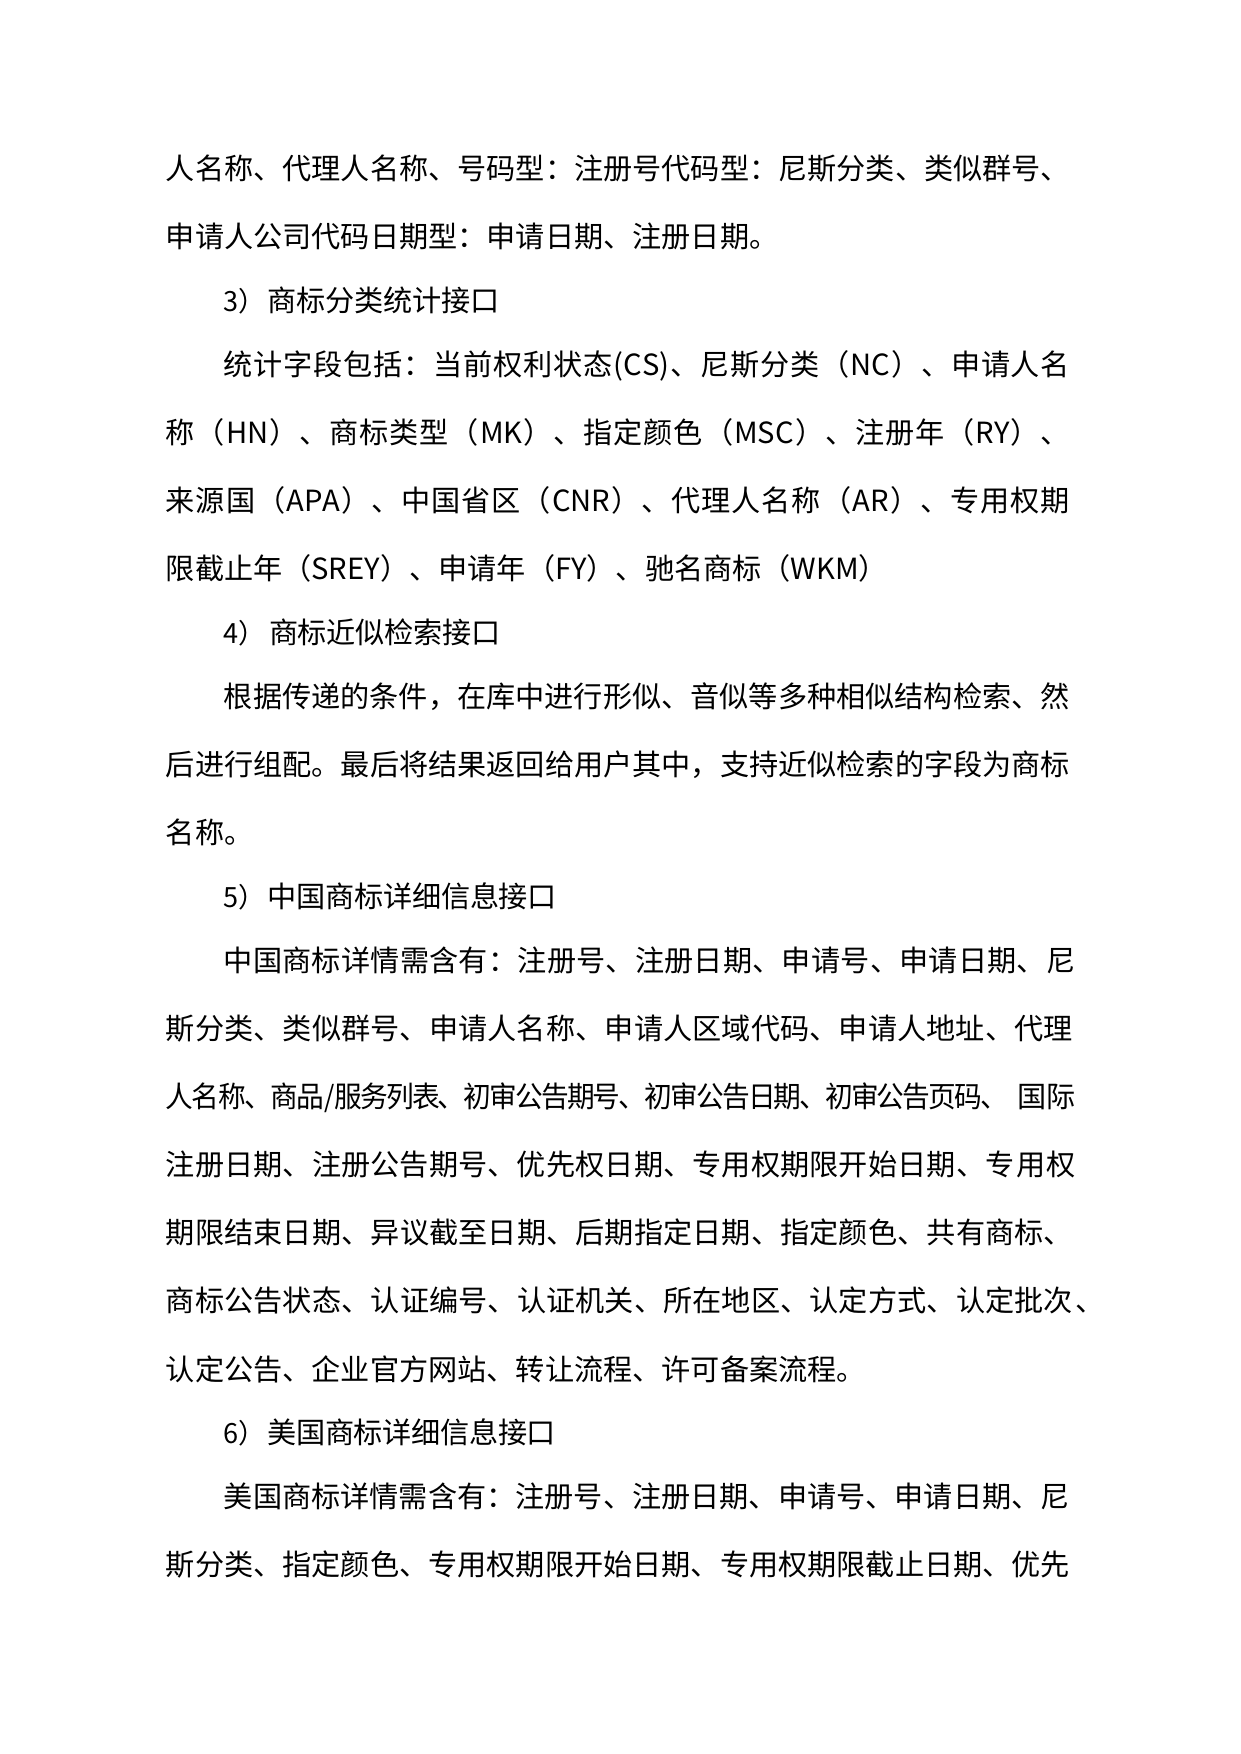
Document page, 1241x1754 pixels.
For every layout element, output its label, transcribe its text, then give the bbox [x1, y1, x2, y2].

text 统计字段包括：当前权利状态(CS)、尼斯分类（NC）、申请人名称（HN）、商标类型（MK）、指定颜色（MSC）、注册年（RY）、来源国（APA）、中国省区（CNR）、代理人名称（AR）、专用权期限截止年（SREY）、申请年（FY）、驰名商标（WKM） [166, 342, 1070, 588]
list 美国商标详细信息接口 [224, 1414, 1134, 1451]
text 中国商标详情需含有：注册号、注册日期、申请号、申请日期、尼斯分类、类似群号、申请人名称、申请人区域代码、申请人地址、代理人名称、商品/服务列表、初审公告期号、初审公告日期、初审公告页码、 国际注册日期、注册公告期号、优先权日期、专用权期限开始日期、专用权期限结束日期、异议截至日期、后期指定日期、指定颜色、共有商标、商标公告状态、认证编号、认证机关、所在地区、认定方式、认定批次、认定公告、企业官方网站、转让流程、许可备案流程。 [166, 938, 1075, 1388]
list 中国商标详细信息接口 [224, 878, 1134, 915]
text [166, 1474, 1070, 1584]
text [166, 146, 1070, 256]
text 根据传递的条件，在库中进行形似、音似等多种相似结构检索、然后进行组配。最后将结果返回给用户其中，支持近似检索的字段为商标名称。 [166, 674, 1070, 852]
list 商标分类统计接口 [224, 282, 1134, 319]
list 商标近似检索接口 [224, 614, 1134, 651]
